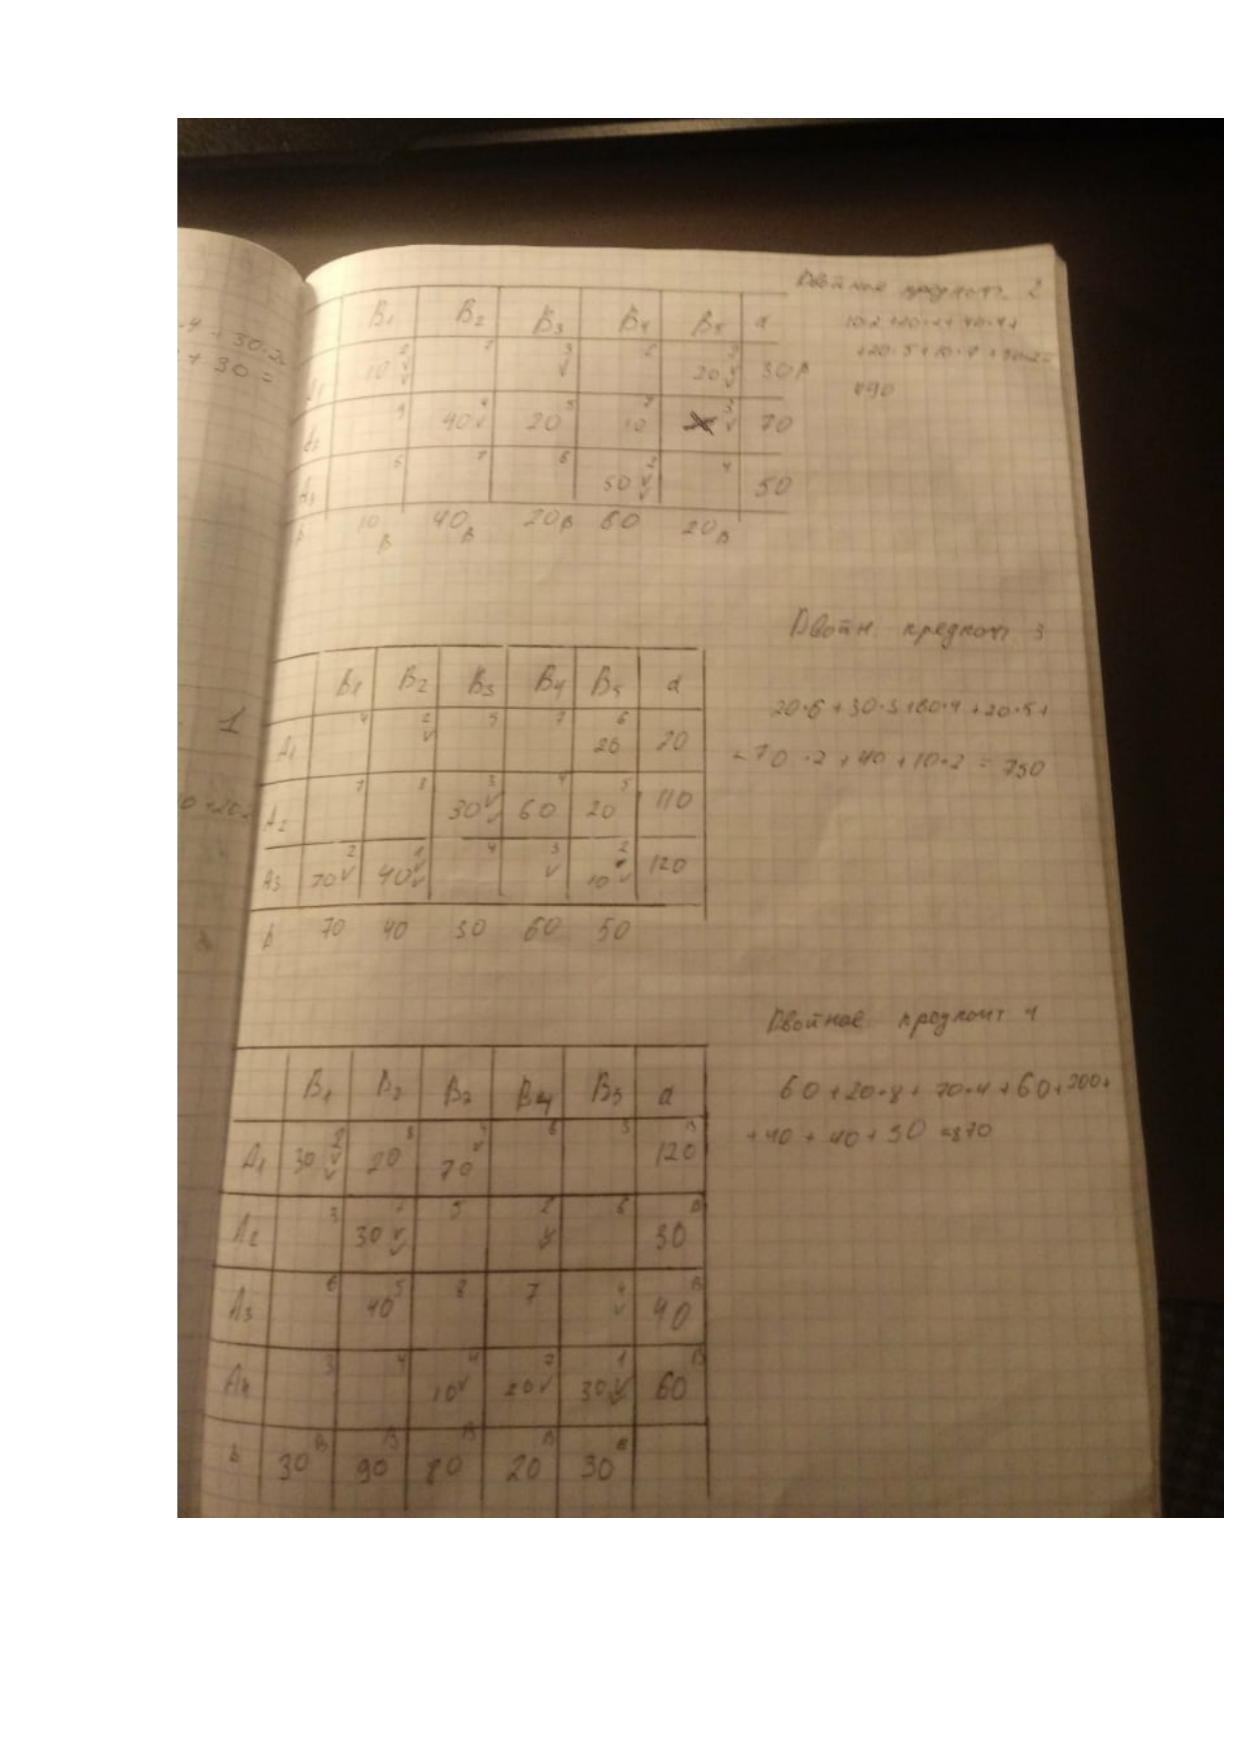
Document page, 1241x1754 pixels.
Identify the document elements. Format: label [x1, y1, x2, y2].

picture [177, 118, 1224, 1518]
